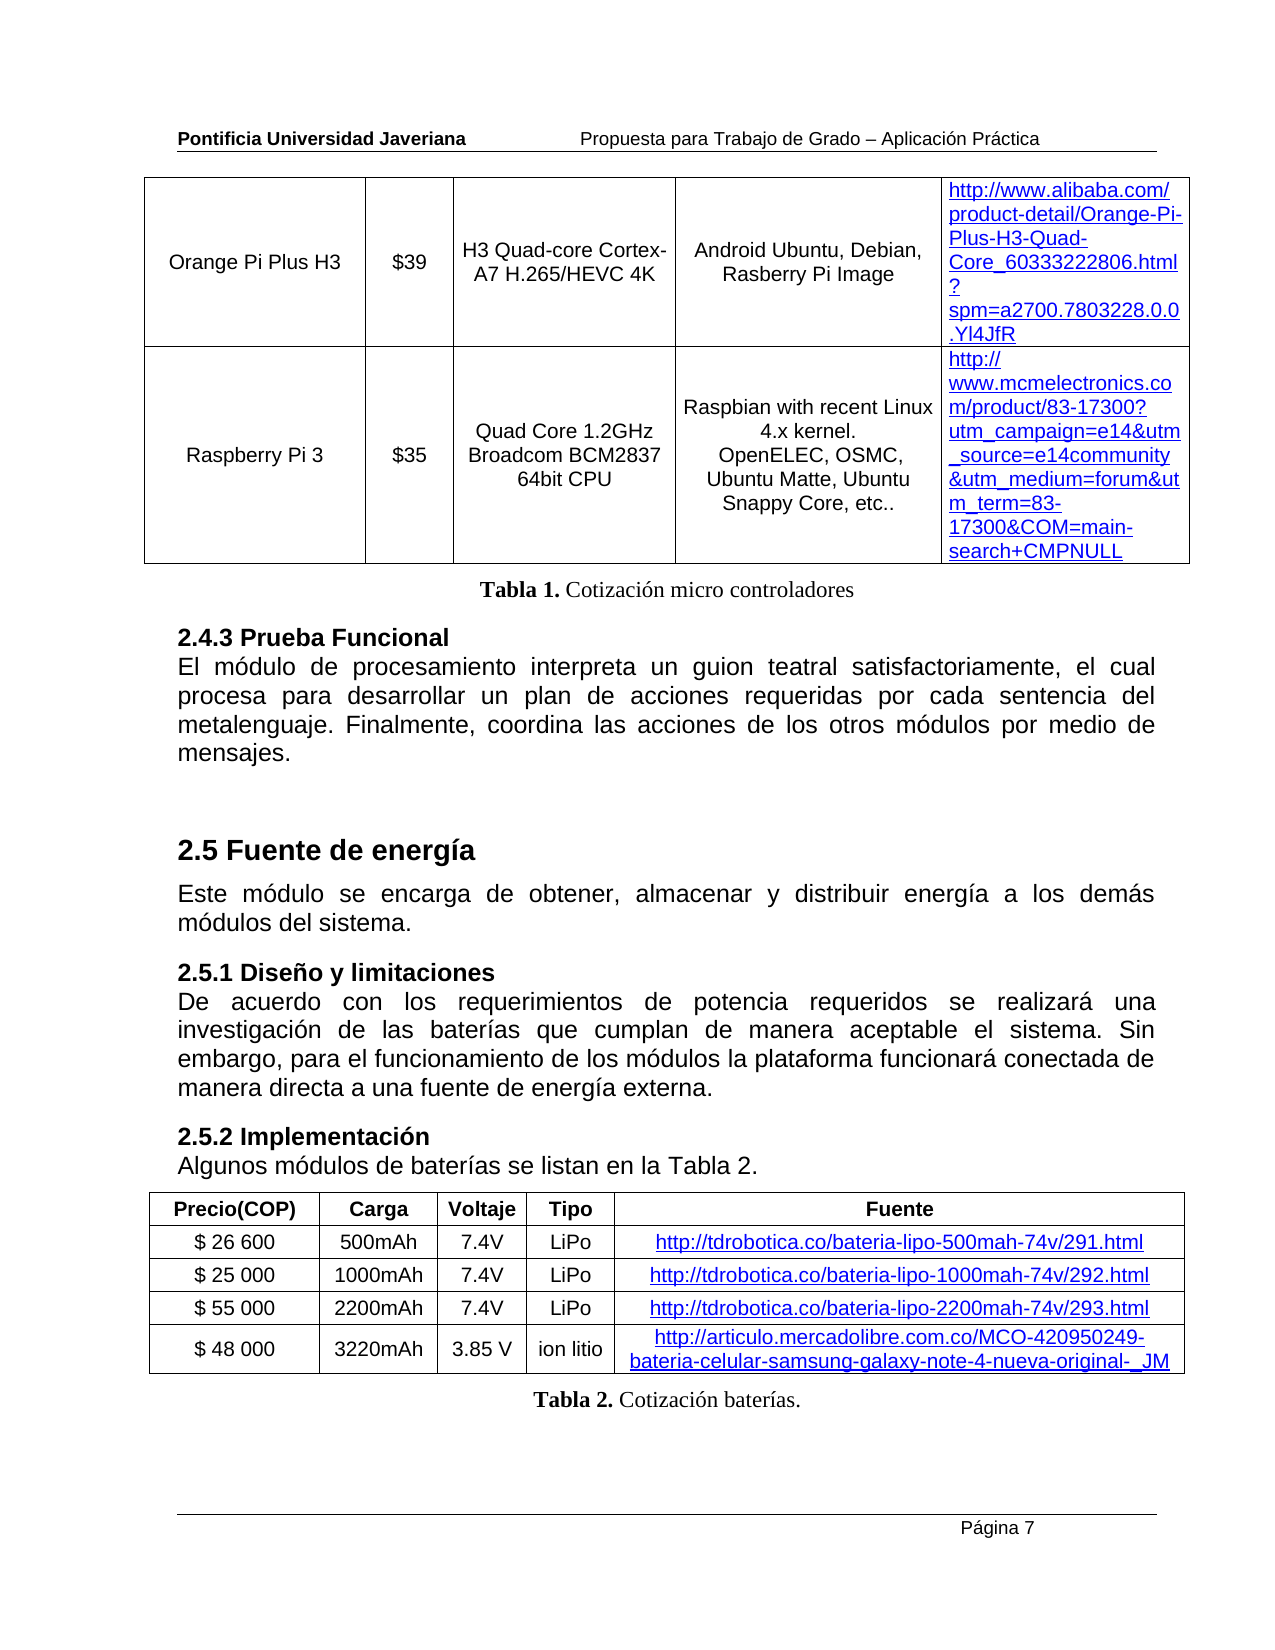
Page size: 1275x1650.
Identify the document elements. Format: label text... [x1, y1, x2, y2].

table_cell 7.4V [438, 1292, 526, 1323]
table_cell $ 55 000 [150, 1292, 319, 1323]
table_cell 7.4V [438, 1226, 526, 1258]
subtitle Diseño y limitaciones [177, 958, 1157, 986]
table_cell LiPo [527, 1226, 614, 1258]
text Tabla 1. Cotización micro controladores [177, 576, 1157, 602]
table_cell $ 48 000 [150, 1325, 319, 1372]
table_cell $35 [366, 347, 453, 563]
table_cell 7.4V [438, 1259, 526, 1291]
table_cell 3220mAh [320, 1325, 437, 1372]
table_cell http://tdrobotica.co/bateria-lipo-2200mah-74v/293.html [615, 1292, 1184, 1323]
table_cell Android Ubuntu, Debian, Rasberry Pi Image [676, 178, 941, 346]
table_cell Raspberry Pi 3 [145, 347, 365, 563]
text Tabla 2. Cotización baterías. [177, 1386, 1157, 1412]
table_cell ion litio [527, 1325, 614, 1372]
table_header Tipo [527, 1193, 614, 1225]
text De acuerdo con los requerimientos de potencia requeridos se realizará una investigación de las baterías que cumplan de manera aceptable el sistema. Sin embargo, para el funcionamiento de los módulos la plataforma funcionará conectada de manera directa a una fuente de energía externa. [177, 986, 1157, 1101]
text Este módulo se encarga de obtener, almacenar y distribuir energía a los demás módulos del sistema. [177, 879, 1157, 937]
table_cell http://www.alibaba.com/product-detail/Orange-Pi-Plus-H3-Quad-Core_60333222806.html?spm=a2700.7803228.0.0.Yl4JfR [942, 178, 1189, 346]
table_cell $ 26 600 [150, 1226, 319, 1258]
table_header Voltaje [438, 1193, 526, 1225]
subtitle Implementación [177, 1122, 1157, 1151]
table_cell 2200mAh [320, 1292, 437, 1323]
table_cell LiPo [527, 1259, 614, 1291]
table_header Precio(COP) [150, 1193, 319, 1225]
table_cell http://tdrobotica.co/bateria-lipo-500mah-74v/291.html [615, 1226, 1184, 1258]
text El módulo de procesamiento interpreta un guion teatral satisfactoriamente, el cual procesa para desarrollar un plan de acciones requeridas por cada sentencia del metalenguaje. Finalmente, coordina las acciones de los otros módulos por medio de mensajes. [177, 652, 1157, 767]
table_cell 1000mAh [320, 1259, 437, 1291]
table_cell 3.85 V [438, 1325, 526, 1372]
table_cell H3 Quad-core Cortex-A7 H.265/HEVC 4K [454, 178, 675, 346]
table_cell http://articulo.mercadolibre.com.co/MCO-420950249-bateria-celular-samsung-galaxy-note-4-nueva-original-_JM [615, 1325, 1184, 1372]
table_cell $39 [366, 178, 453, 346]
subtitle Fuente de energía [177, 833, 1157, 867]
table_cell http://tdrobotica.co/bateria-lipo-1000mah-74v/292.html [615, 1259, 1184, 1291]
subtitle Prueba Funcional [177, 623, 1157, 652]
table_cell Quad Core 1.2GHz Broadcom BCM2837 64bit CPU [454, 347, 675, 563]
table_header Carga [320, 1193, 437, 1225]
table_cell Orange Pi Plus H3 [145, 178, 365, 346]
table_cell $ 25 000 [150, 1259, 319, 1291]
text Algunos módulos de baterías se listan en la Tabla 2. [177, 1151, 1157, 1180]
table_header Fuente [615, 1193, 1184, 1225]
table_cell Raspbian with recent Linux 4.x kernel. OpenELEC, OSMC, Ubuntu Matte, Ubuntu Snappy Core, etc.. [676, 347, 941, 563]
table_cell LiPo [527, 1292, 614, 1323]
table_cell 500mAh [320, 1226, 437, 1258]
table_cell http://www.mcmelectronics.com/product/83-17300?utm_campaign=e14&utm_source=e14community&utm_medium=forum&utm_term=83-17300&COM=main-search+CMPNULL [942, 347, 1189, 563]
